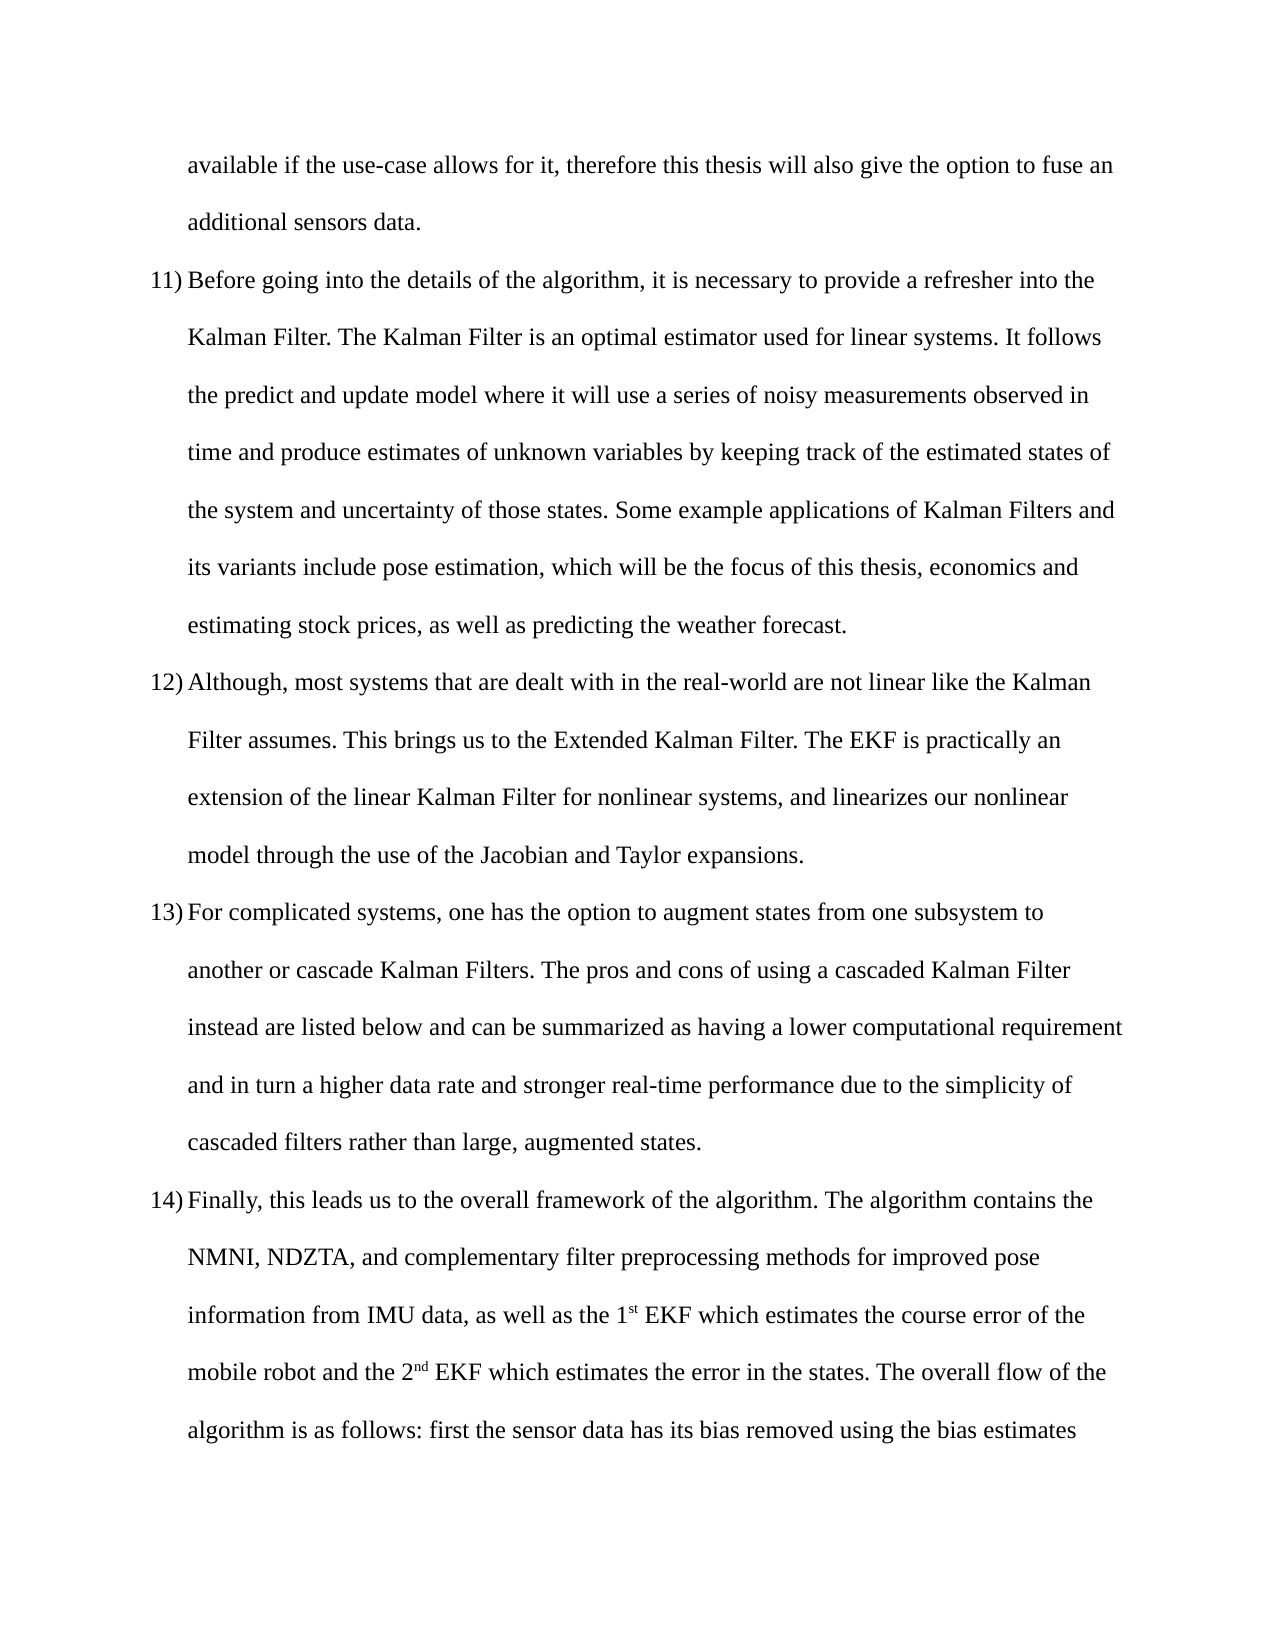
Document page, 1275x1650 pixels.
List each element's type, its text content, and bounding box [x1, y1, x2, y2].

list Although, most systems that are dealt with in the real-world are not linear like the Kalman Filter assumes. This brings us to the Extended Kalman Filter. The EKF is practically an extension of the linear Kalman Filter for nonlinear systems, and linearizes our nonlinear model through the use of the Jacobian and Taylor expansions. [150, 667, 1125, 869]
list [150, 1185, 1125, 1444]
list For complicated systems, one has the option to augment states from one subsystem to another or cascade Kalman Filters. The pros and cons of using a cascaded Kalman Filter instead are listed below and can be summarized as having a lower computational requirement and in turn a higher data rate and stronger real-time performance due to the simplicity of cascaded filters rather than large, augmented states. [150, 897, 1125, 1156]
list Before going into the details of the algorithm, it is necessary to provide a refresher into the Kalman Filter. The Kalman Filter is an optimal estimator used for linear systems. It follows the predict and update model where it will use a series of noisy measurements observed in time and produce estimates of unknown variables by keeping track of the estimated states of the system and uncertainty of those states. Some example applications of Kalman Filters and its variants include pose estimation, which will be the focus of this thesis, economics and estimating stock prices, as well as predicting the weather forecast. [150, 265, 1125, 639]
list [150, 150, 1125, 236]
